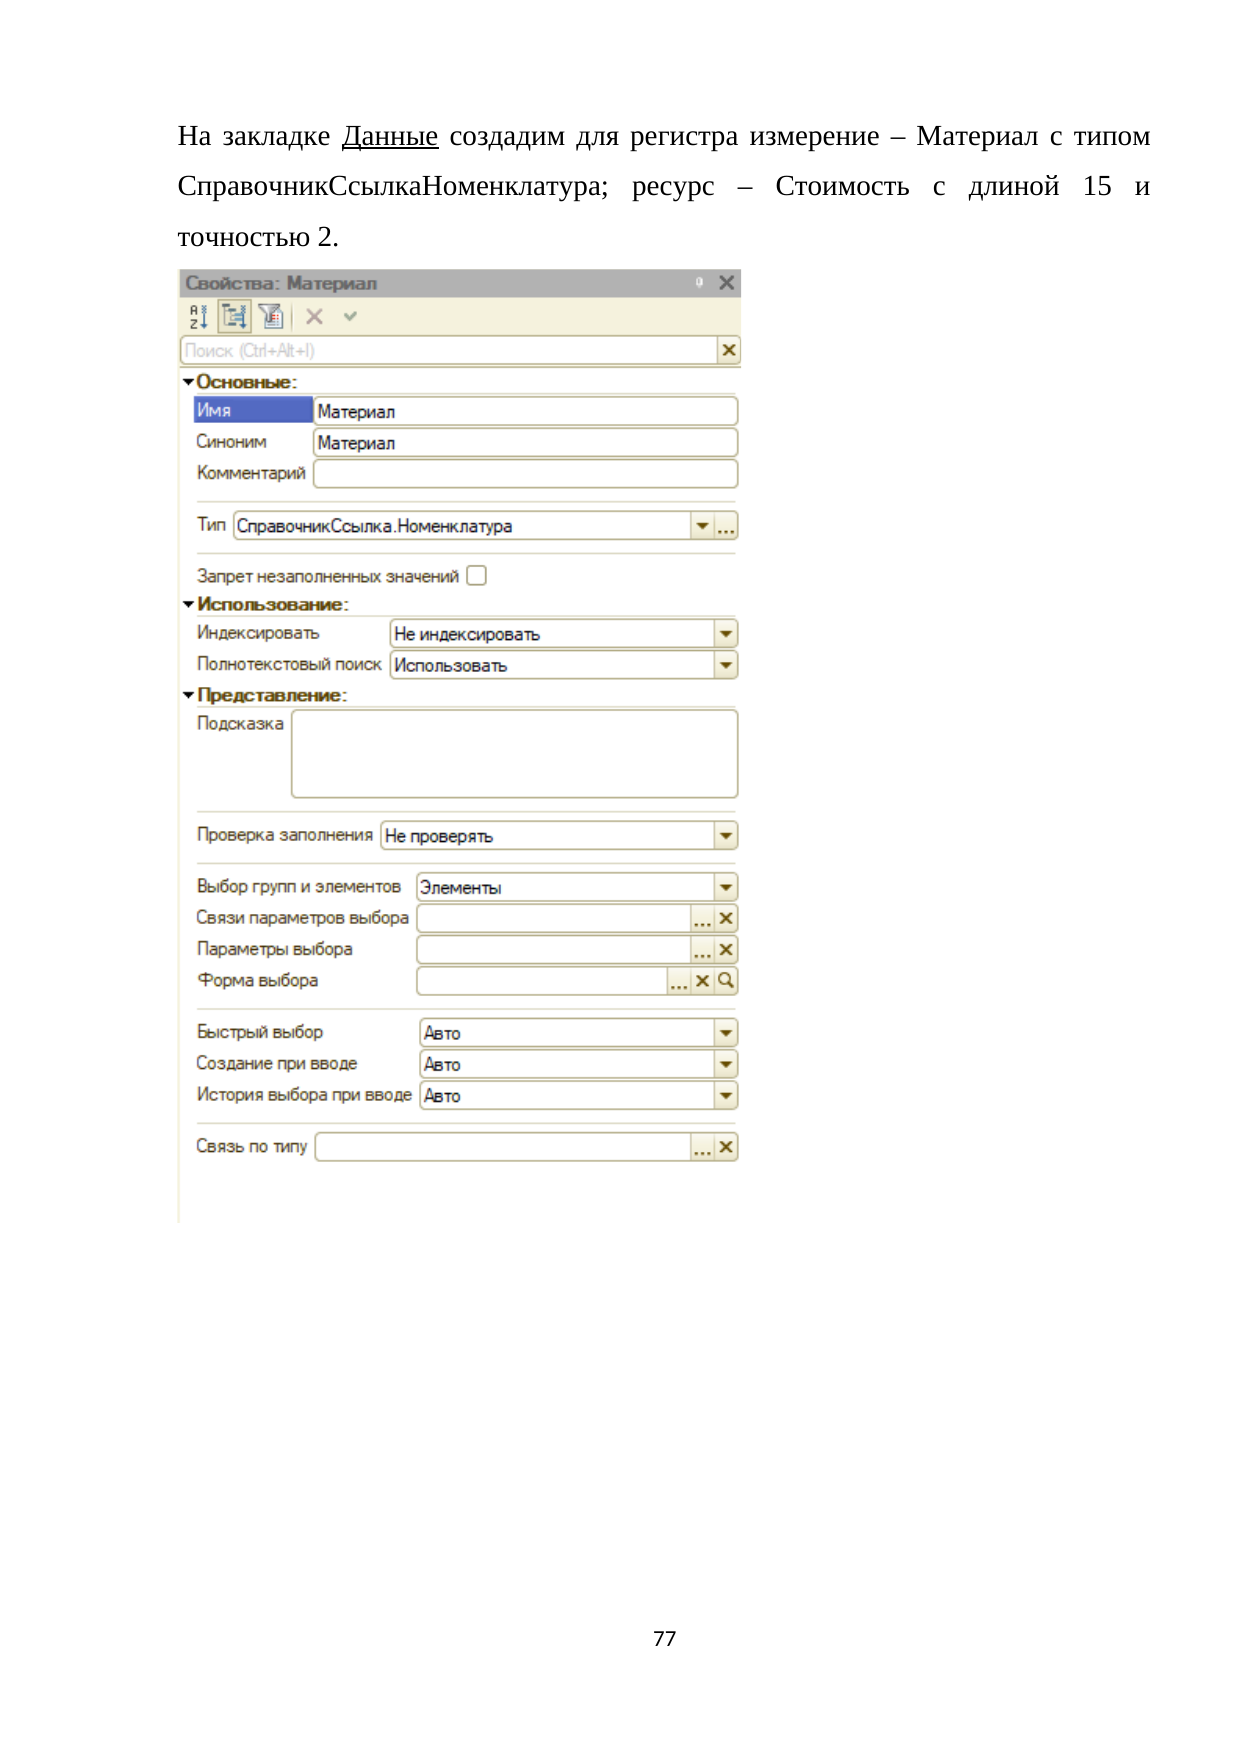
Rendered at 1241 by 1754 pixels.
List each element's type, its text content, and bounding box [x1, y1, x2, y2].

text На закладке Данные создадим для регистра измерение – Материал с типом СправочникСсылкаНоменклатура; ресурс – Стоимость с длиной 15 и точностью 2. [177, 118, 1152, 252]
picture [177, 269, 742, 1223]
